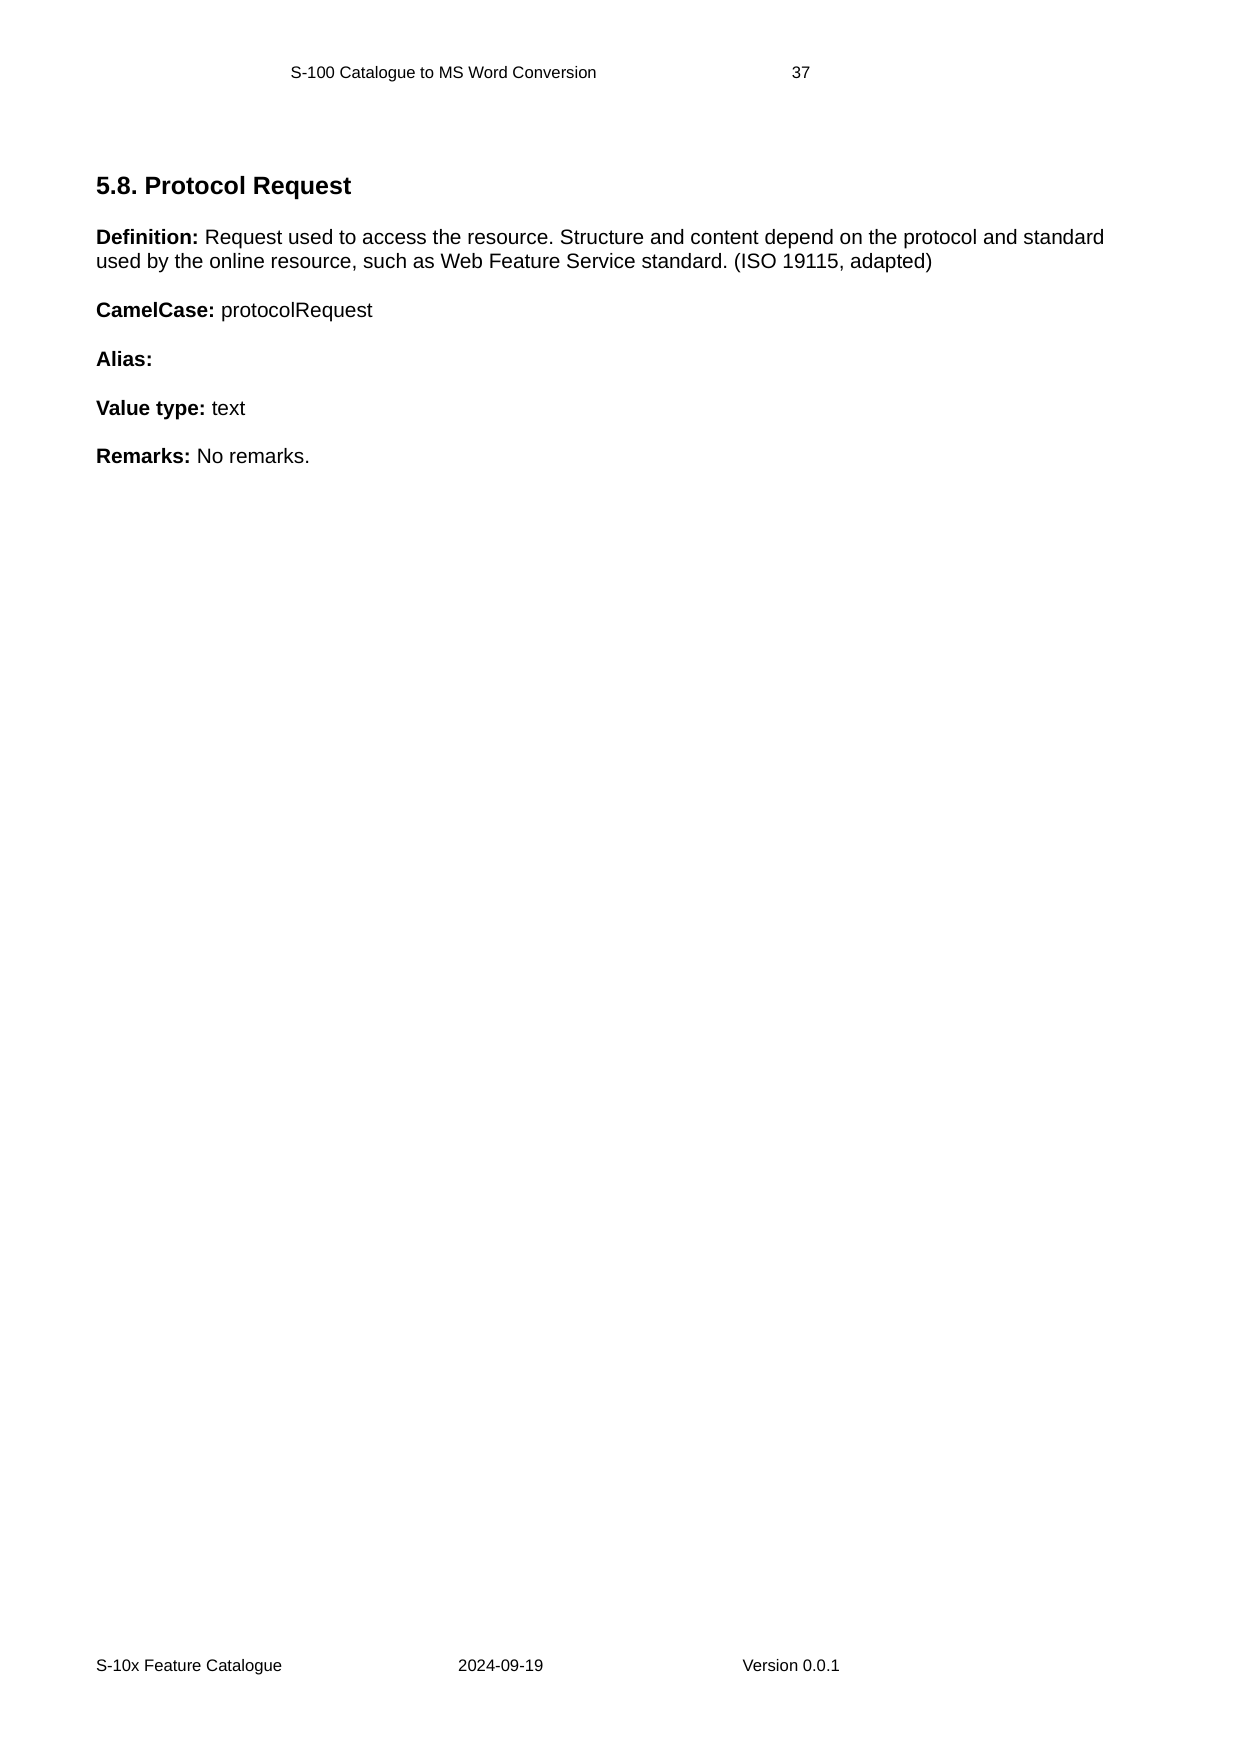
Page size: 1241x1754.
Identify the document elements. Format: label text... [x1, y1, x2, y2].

text Alias: [96, 346, 1144, 370]
text 5.8. Protocol Request [96, 171, 1144, 199]
text Remarks: No remarks. [96, 444, 1144, 468]
text Definition: Request used to access the resource. Structure and content depend on the protocol and standard used by the online resource, such as Web Feature Service standard. (ISO 19115, adapted) [96, 224, 1144, 272]
text Value type: text [96, 395, 1144, 419]
text CamelCase: protocolRequest [96, 297, 1144, 321]
